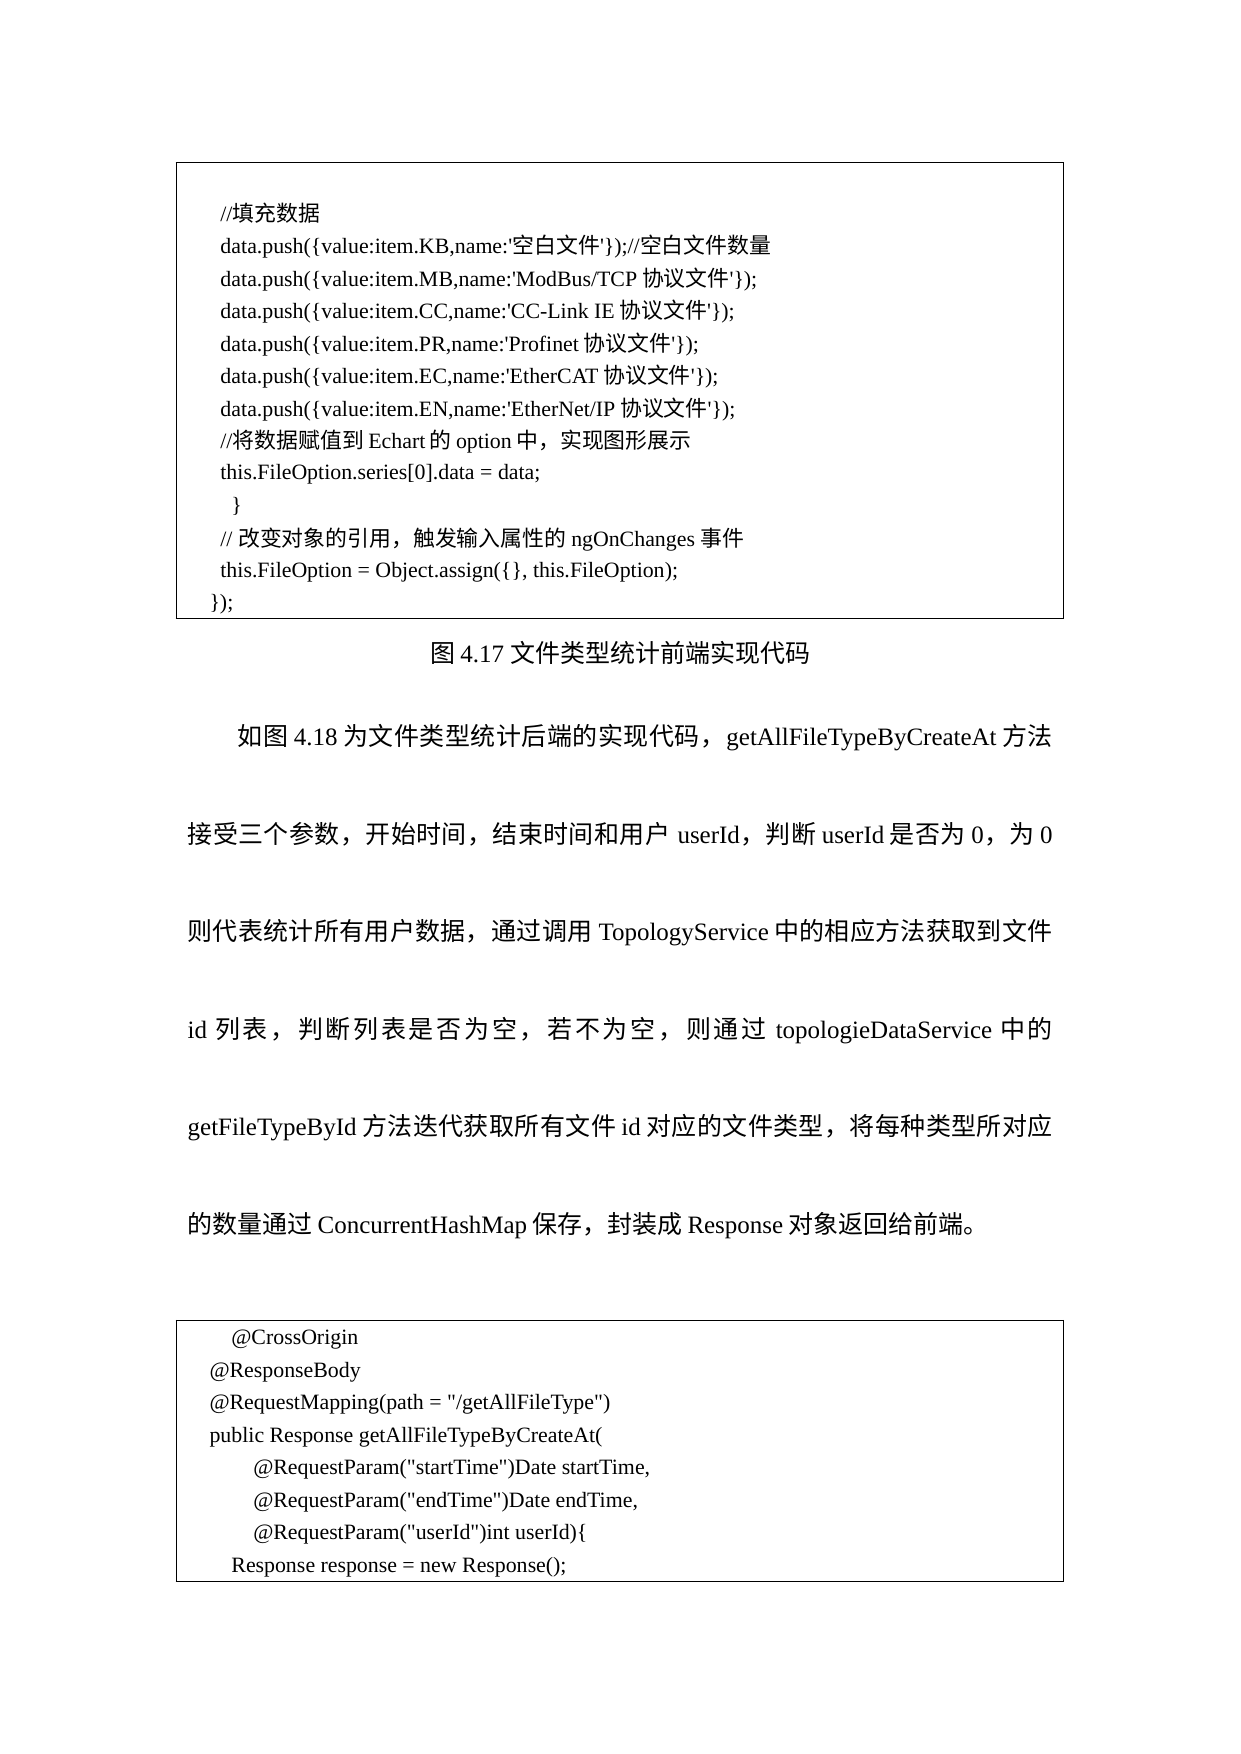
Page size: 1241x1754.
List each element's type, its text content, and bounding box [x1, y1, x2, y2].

list 图4.17 文件类型统计前端实现代码 [187, 619, 1053, 684]
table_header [177, 1321, 1063, 1581]
list 如图4.18为文件类型统计后端的实现代码，getAllFileTypeByCreateAt方法接受三个参数，开始时间，结束时间和用户userId，判断userId是否为0，为0则代表统计所有用户数据，通过调用TopologyService中的相应方法获取到文件id列表，判断列表是否为空，若不为空，则通过topologieDataService中的getFileTypeById方法迭代获取所有文件id对应的文件类型，将每种类型所对应的数量通过ConcurrentHashMap保存，封装成Response对象返回给前端。 [187, 702, 1053, 1255]
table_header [177, 163, 1063, 618]
